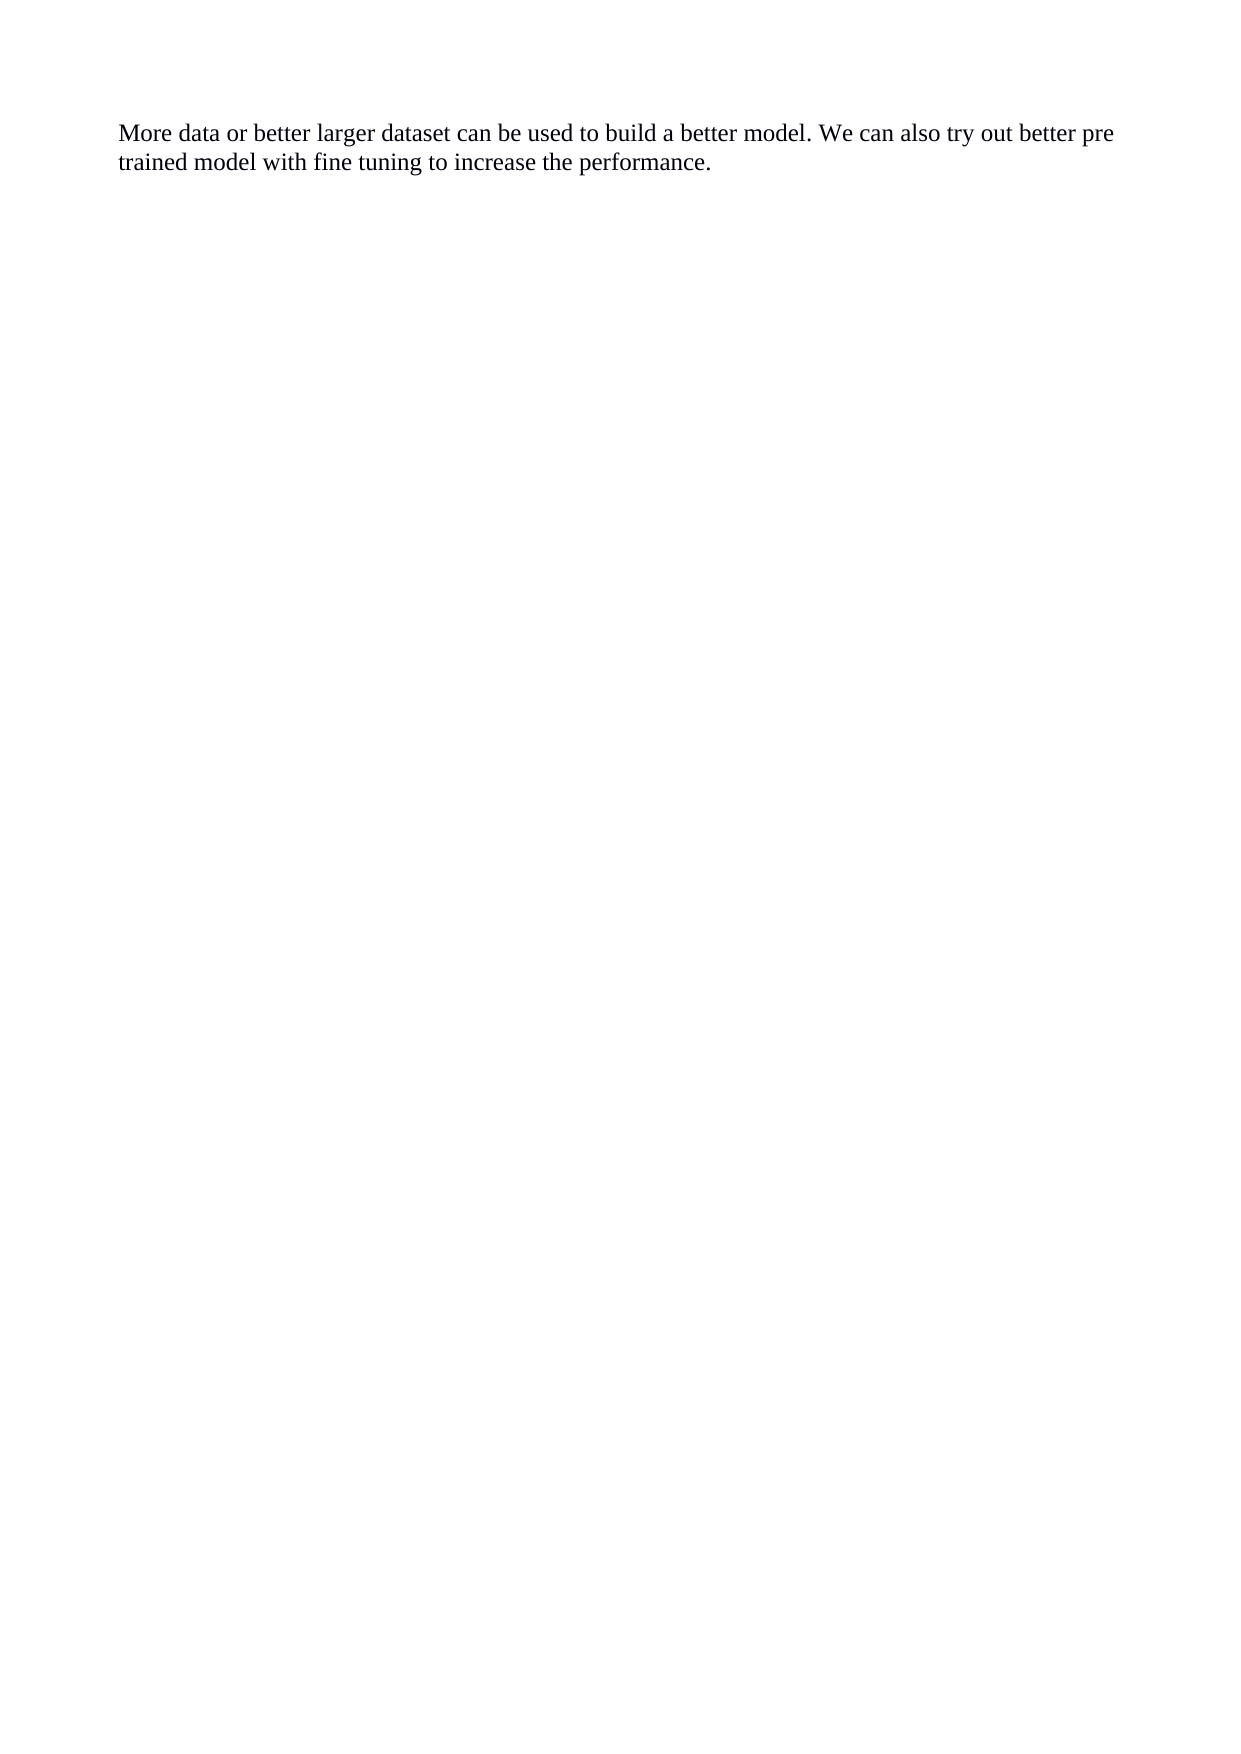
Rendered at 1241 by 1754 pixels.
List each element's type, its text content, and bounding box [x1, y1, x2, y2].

text More data or better larger dataset can be used to build a better model. We can also try out better pre trained model with fine tuning to increase the performance. [118, 118, 1122, 176]
